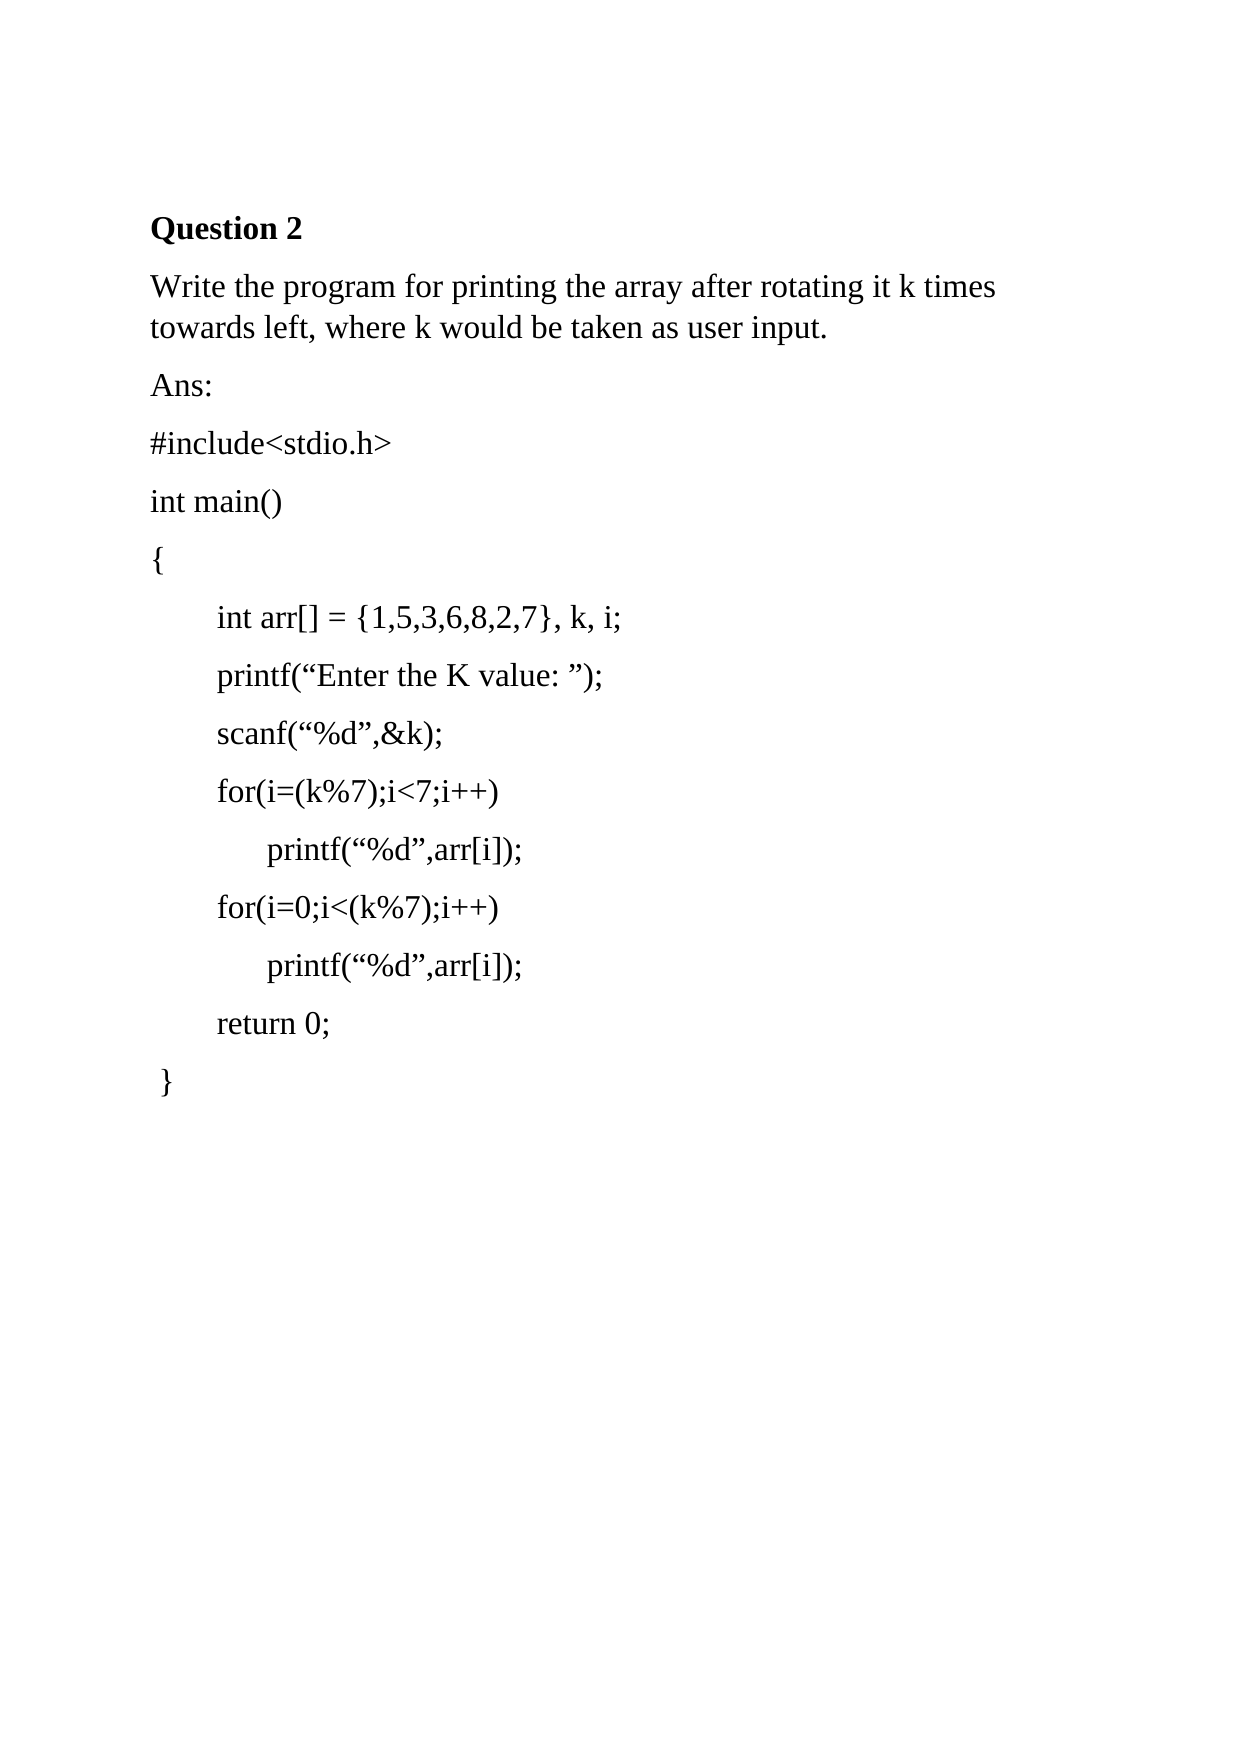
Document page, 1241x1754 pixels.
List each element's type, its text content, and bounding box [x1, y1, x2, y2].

text Ans: [150, 365, 1090, 404]
text printf(“%d”,arr[i]); [150, 946, 1090, 984]
text } [150, 1062, 1090, 1100]
text scanf(“%d”,&k); [150, 713, 1090, 752]
text printf(“Enter the K value: ”); [150, 656, 1090, 694]
text printf(“%d”,arr[i]); [150, 829, 1090, 868]
text int main() [150, 481, 1090, 520]
text #include<stdio.h> [150, 423, 1090, 462]
text for(i=(k%7);i<7;i++) [150, 772, 1090, 810]
text for(i=0;i<(k%7);i++) [150, 888, 1090, 926]
text int arr[] = {1,5,3,6,8,2,7}, k, i; [150, 597, 1090, 636]
text return 0; [150, 1004, 1090, 1042]
text { [150, 539, 1090, 578]
text Write the program for printing the array after rotating it k times towards left, where k would be taken as user input. [150, 266, 1090, 346]
text Question 2 [150, 208, 1090, 246]
